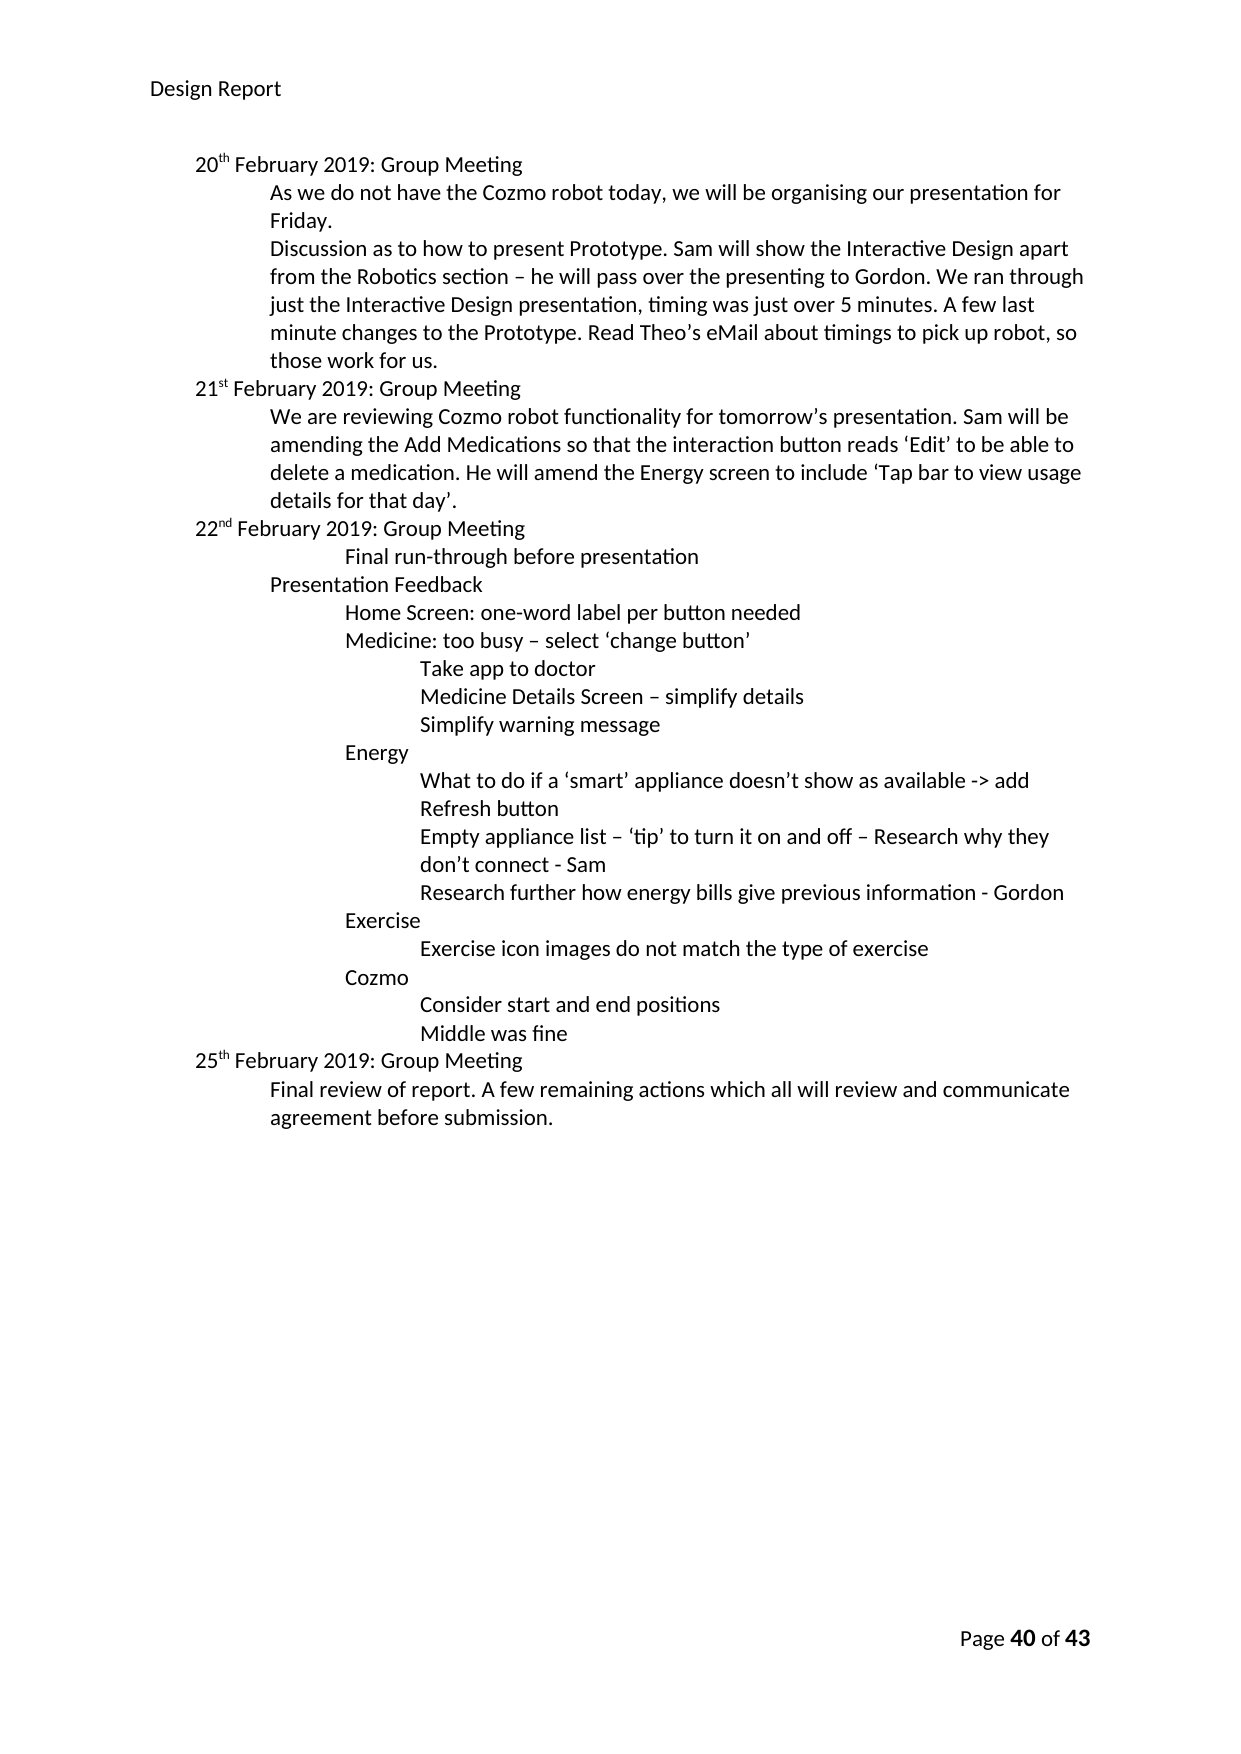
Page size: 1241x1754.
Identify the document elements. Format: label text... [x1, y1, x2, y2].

text 21st February 2019: Group Meeting [195, 374, 1090, 402]
text We are reviewing Cozmo robot functionality for tomorrow’s presentation. Sam will be amending the Add Medications so that the interaction button reads ‘Edit’ to be able to delete a medication. He will amend the Energy screen to include ‘Tap bar to view usage details for that day’. [270, 402, 1090, 514]
text Middle was fine [420, 1019, 1090, 1047]
text As we do not have the Cozmo robot today, we will be organising our presentation for Friday. [270, 178, 1090, 234]
text Exercise [345, 907, 1090, 934]
text What to do if a ‘smart’ appliance doesn’t show as available -> add Refresh button [420, 766, 1090, 822]
text Research further how energy bills give previous information - Gordon [420, 878, 1090, 907]
text Final run-through before presentation [345, 542, 1090, 570]
text Presentation Feedback [270, 570, 1090, 598]
text Discussion as to how to present Prototype. Sam will show the Interactive Design apart from the Robotics section – he will pass over the presenting to Gordon. We ran through just the Interactive Design presentation, timing was just over 5 minutes. A few last minute changes to the Prototype. Read Theo’s eMail about timings to pick up robot, so those work for us. [270, 234, 1090, 374]
text Home Screen: one-word label per button needed [345, 598, 1090, 626]
text 22nd February 2019: Group Meeting [195, 514, 1090, 542]
text Energy [345, 738, 1090, 766]
text Final review of report. A few remaining actions which all will review and communicate agreement before submission. [270, 1075, 1090, 1131]
text Empty appliance list – ‘tip’ to turn it on and off – Research why they don’t connect - Sam [420, 822, 1090, 878]
text Take app to doctor [420, 654, 1090, 682]
text Consider start and end positions [420, 991, 1090, 1019]
text Cozmo [345, 963, 1090, 991]
text Medicine: too busy – select ‘change button’ [345, 626, 1090, 654]
text Medicine Details Screen – simplify details [420, 682, 1090, 710]
text 25th February 2019: Group Meeting [195, 1047, 1090, 1075]
text Simplify warning message [420, 710, 1090, 738]
text 20th February 2019: Group Meeting [195, 150, 1090, 178]
text Exercise icon images do not match the type of exercise [420, 934, 1090, 963]
